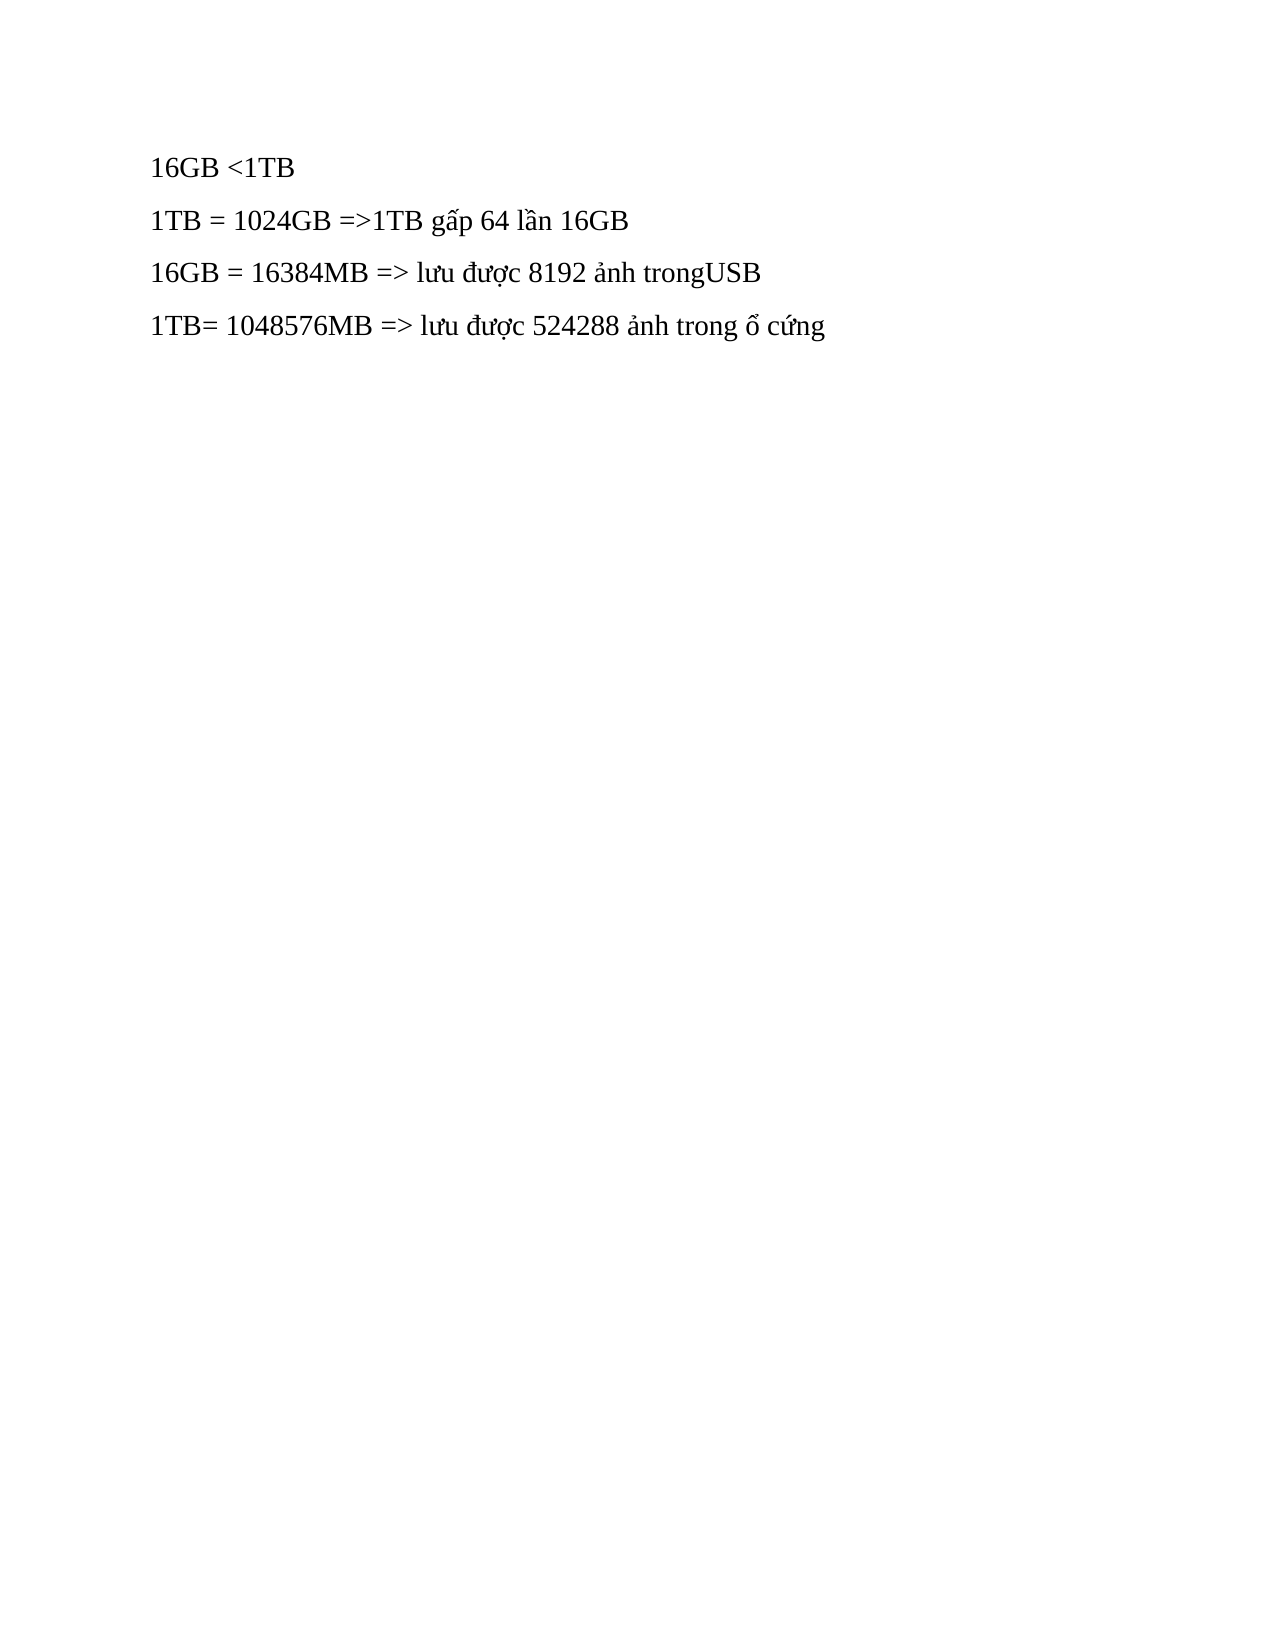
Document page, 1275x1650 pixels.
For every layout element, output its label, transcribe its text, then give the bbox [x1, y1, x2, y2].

text 1TB= 1048576MB => lưu được 524288 ảnh trong ổ cứng [150, 308, 1125, 342]
text 16GB <1TB [150, 150, 1125, 183]
text 1TB = 1024GB =>1TB gấp 64 lần 16GB [150, 203, 1125, 236]
text 16GB = 16384MB => lưu được 8192 ảnh trongUSB [150, 256, 1125, 289]
